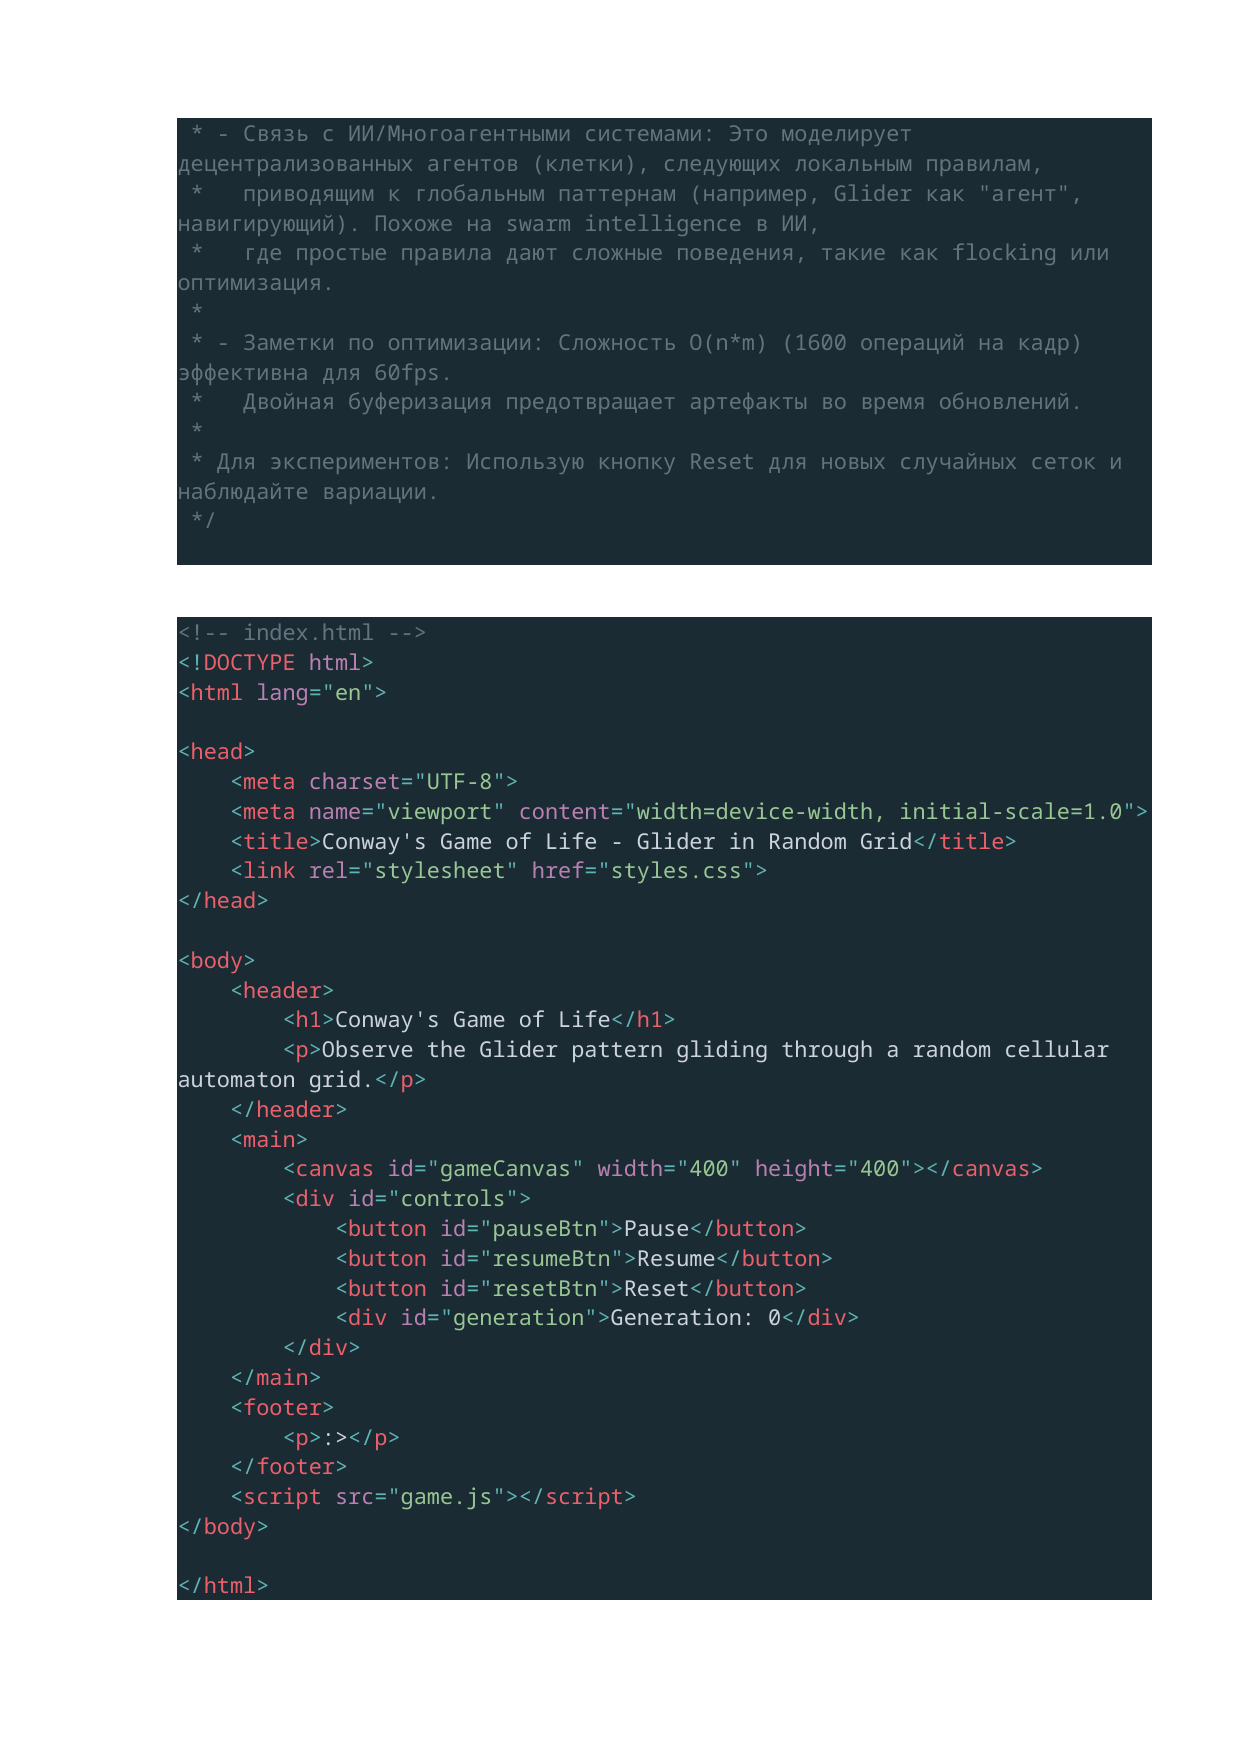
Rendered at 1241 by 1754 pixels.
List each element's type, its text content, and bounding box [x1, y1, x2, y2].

text */ [177, 505, 1152, 535]
text <p>:></p> [177, 1422, 1152, 1451]
text * где простые правила дают сложные поведения, такие как flocking или оптимизация. [177, 237, 1152, 297]
text <link rel="stylesheet" href="styles.css"> [177, 856, 1152, 885]
text <button id="resetBtn">Reset</button> [177, 1273, 1152, 1302]
text <meta name="viewport" content="width=device-width, initial-scale=1.0"> [177, 796, 1152, 826]
text * [177, 297, 1152, 327]
text <h1>Conway's Game of Life</h1> [177, 1004, 1152, 1034]
text <main> [177, 1124, 1152, 1153]
text <div id="controls"> [177, 1183, 1152, 1213]
text <button id="resumeBtn">Resume</button> [177, 1243, 1152, 1273]
text * приводящим к глобальным паттернам (например, Glider как "агент", навигирующий). Похоже на swarm intelligence в ИИ, [177, 178, 1152, 237]
text </footer> [177, 1451, 1152, 1481]
text <!DOCTYPE html> [177, 647, 1152, 677]
text </head> [177, 885, 1152, 915]
text <canvas id="gameCanvas" width="400" height="400"></canvas> [177, 1153, 1152, 1183]
text </html> [177, 1571, 1152, 1600]
text * - Связь с ИИ/Многоагентными системами: Это моделирует децентрализованных агентов (клетки), следующих локальным правилам, [177, 118, 1152, 178]
text <head> [177, 736, 1152, 766]
text <div id="generation">Generation: 0</div> [177, 1302, 1152, 1332]
text <meta charset="UTF-8"> [177, 766, 1152, 796]
text </header> [177, 1094, 1152, 1124]
text <header> [177, 975, 1152, 1004]
text * [177, 416, 1152, 446]
text <script src="game.js"></script> [177, 1481, 1152, 1511]
text </body> [177, 1511, 1152, 1541]
text <html lang="en"> [177, 677, 1152, 707]
text * Двойная буферизация предотвращает артефакты во время обновлений. [177, 386, 1152, 416]
text <body> [177, 945, 1152, 975]
text * Для экспериментов: Использую кнопку Reset для новых случайных сеток и наблюдайте вариации. [177, 446, 1152, 505]
text <button id="pauseBtn">Pause</button> [177, 1213, 1152, 1243]
text <title>Conway's Game of Life - Glider in Random Grid</title> [177, 826, 1152, 856]
text <!-- index.html --> [177, 617, 1152, 647]
text <p>Observe the Glider pattern gliding through a random cellular automaton grid.</p> [177, 1034, 1152, 1094]
text </main> [177, 1362, 1152, 1392]
text <footer> [177, 1392, 1152, 1422]
text * - Заметки по оптимизации: Сложность O(n*m) (1600 операций на кадр) эффективна для 60fps. [177, 327, 1152, 386]
text </div> [177, 1332, 1152, 1362]
